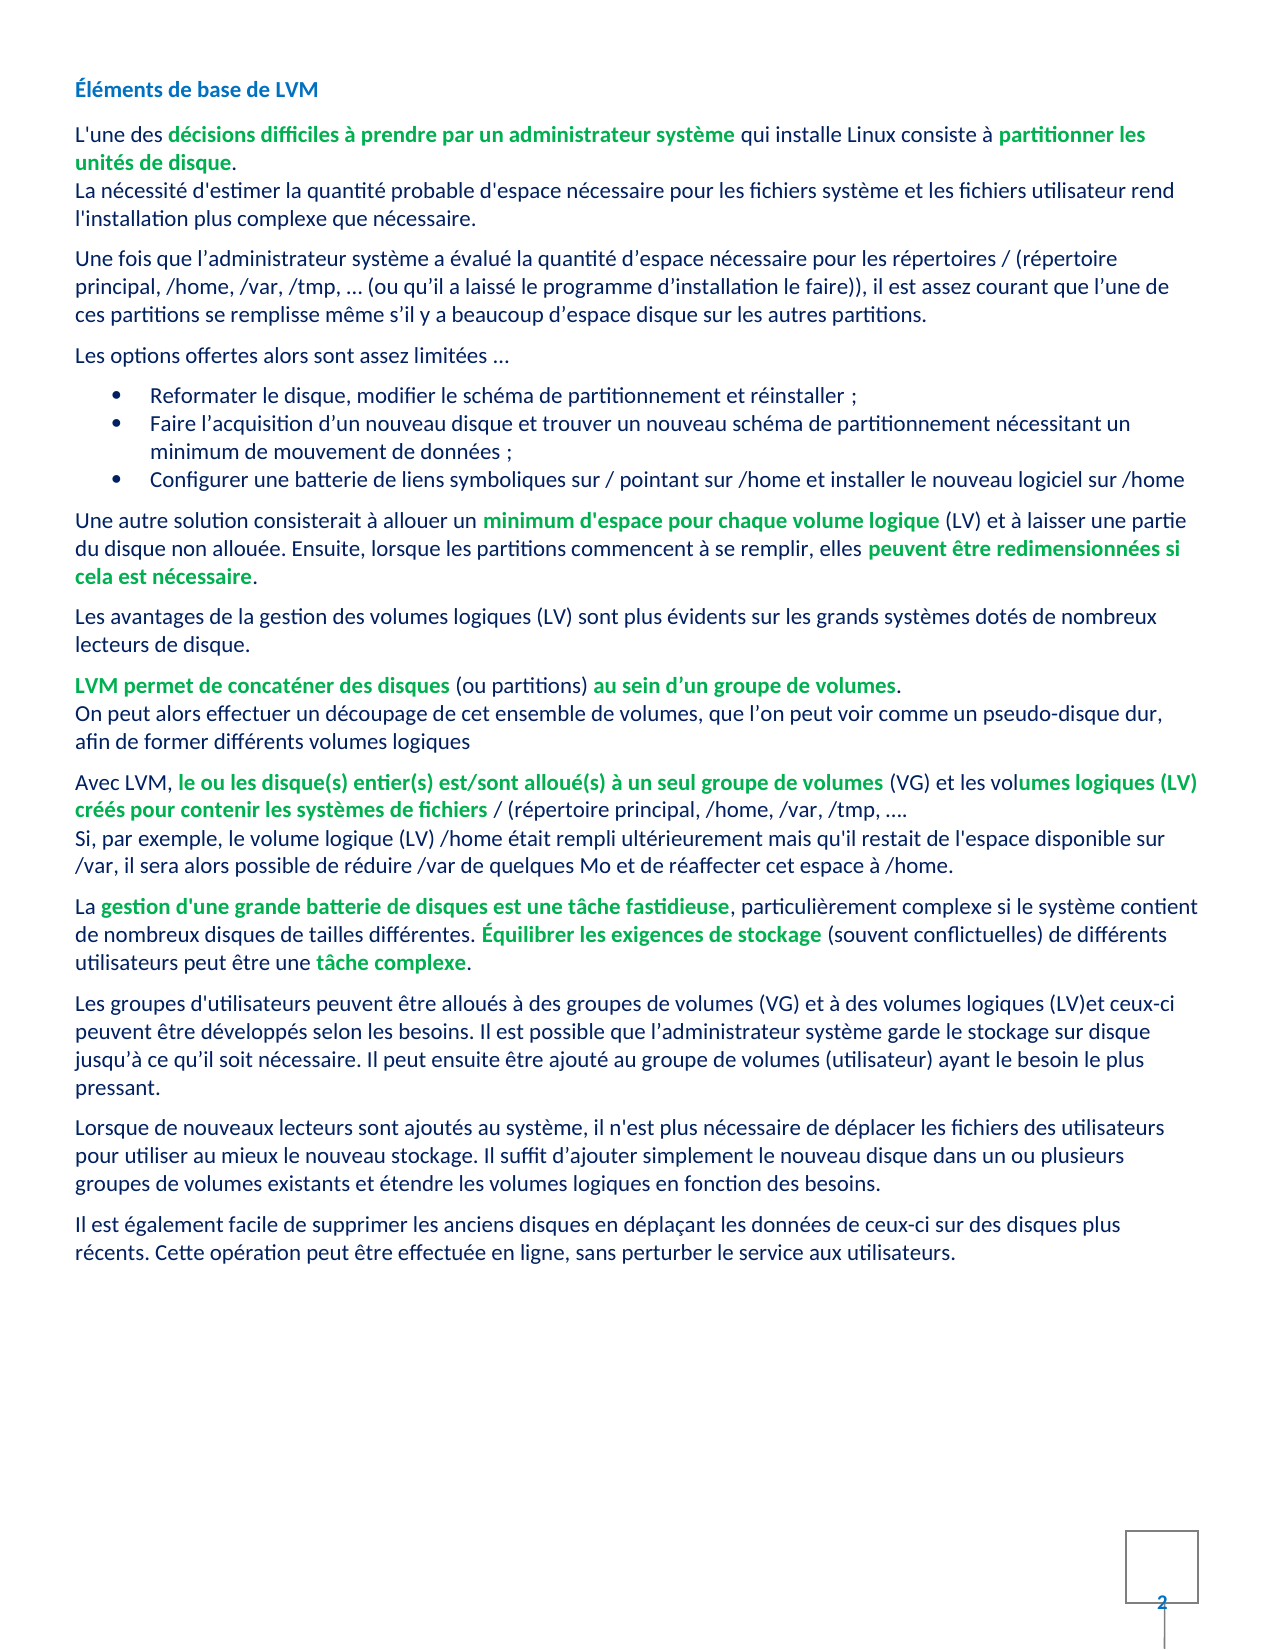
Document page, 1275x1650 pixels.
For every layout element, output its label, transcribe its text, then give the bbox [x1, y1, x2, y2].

subtitle Éléments de base de LVM [75, 75, 1200, 103]
text Il est également facile de supprimer les anciens disques en déplaçant les données de ceux-ci sur des disques plus récents. Cette opération peut être effectuée en ligne, sans perturber le service aux utilisateurs. [75, 1210, 1200, 1266]
list Configurer une batterie de liens symboliques sur / pointant sur /home et installer le nouveau logiciel sur /home [112, 465, 1200, 493]
text LVM permet de concaténer des disques (ou partitions) au sein d’un groupe de volumes. On peut alors effectuer un découpage de cet ensemble de volumes, que l’on peut voir comme un pseudo-disque dur, afin de former différents volumes logiques [75, 671, 1200, 755]
text Lorsque de nouveaux lecteurs sont ajoutés au système, il n'est plus nécessaire de déplacer les fichiers des utilisateurs pour utiliser au mieux le nouveau stockage. Il suffit d’ajouter simplement le nouveau disque dans un ou plusieurs groupes de volumes existants et étendre les volumes logiques en fonction des besoins. [75, 1113, 1200, 1197]
text La gestion d'une grande batterie de disques est une tâche fastidieuse, particulièrement complexe si le système contient de nombreux disques de tailles différentes. Équilibrer les exigences de stockage (souvent conflictuelles) de différents utilisateurs peut être une tâche complexe. [75, 892, 1200, 976]
text Une autre solution consisterait à allouer un minimum d'espace pour chaque volume logique (LV) et à laisser une partie du disque non allouée. Ensuite, lorsque les partitions commencent à se remplir, elles peuvent être redimensionnées si cela est nécessaire. [75, 506, 1200, 590]
list Faire l’acquisition d’un nouveau disque et trouver un nouveau schéma de partitionnement nécessitant un minimum de mouvement de données ; [112, 409, 1200, 465]
text L'une des décisions difficiles à prendre par un administrateur système qui installe Linux consiste à partitionner les unités de disque. La nécessité d'estimer la quantité probable d'espace nécessaire pour les fichiers système et les fichiers utilisateur rend l'installation plus complexe que nécessaire. [75, 120, 1200, 232]
list Reformater le disque, modifier le schéma de partitionnement et réinstaller ; [112, 381, 1200, 409]
text Les groupes d'utilisateurs peuvent être alloués à des groupes de volumes (VG) et à des volumes logiques (LV)et ceux-ci peuvent être développés selon les besoins. Il est possible que l’administrateur système garde le stockage sur disque jusqu’à ce qu’il soit nécessaire. Il peut ensuite être ajouté au groupe de volumes (utilisateur) ayant le besoin le plus pressant. [75, 989, 1200, 1101]
text Avec LVM, le ou les disque(s) entier(s) est/sont alloué(s) à un seul groupe de volumes (VG) et les volumes logiques (LV) créés pour contenir les systèmes de fichiers / (répertoire principal, /home, /var, /tmp, …. Si, par exemple, le volume logique (LV) /home était rempli ultérieurement mais qu'il restait de l'espace disponible sur /var, il sera alors possible de réduire /var de quelques Mo et de réaffecter cet espace à /home. [75, 768, 1200, 880]
text Les avantages de la gestion des volumes logiques (LV) sont plus évidents sur les grands systèmes dotés de nombreux lecteurs de disque. [75, 602, 1200, 658]
text Une fois que l’administrateur système a évalué la quantité d’espace nécessaire pour les répertoires / (répertoire principal, /home, /var, /tmp, … (ou qu’il a laissé le programme d’installation le faire)), il est assez courant que l’une de ces partitions se remplisse même s’il y a beaucoup d’espace disque sur les autres partitions. [75, 244, 1200, 328]
text Les options offertes alors sont assez limitées … [75, 341, 1200, 369]
